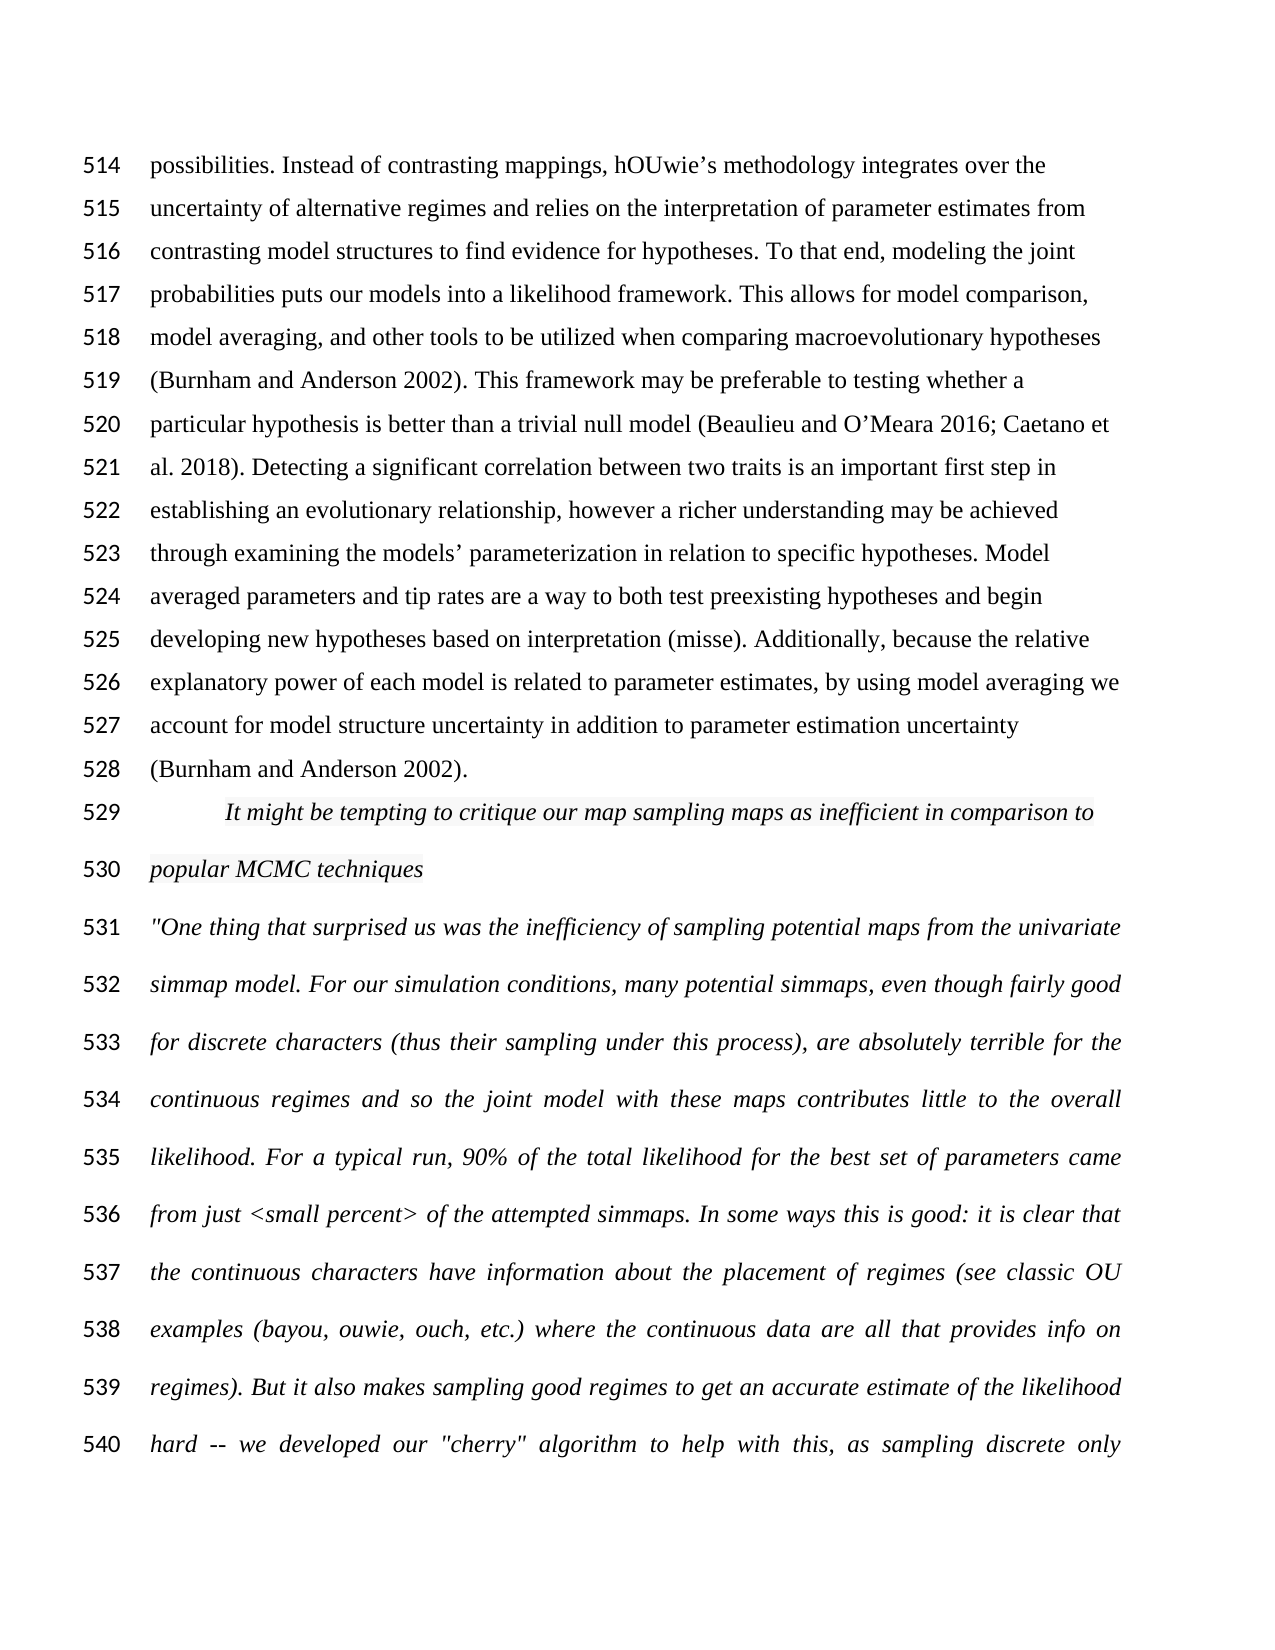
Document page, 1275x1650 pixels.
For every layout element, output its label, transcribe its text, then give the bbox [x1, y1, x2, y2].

text It might be tempting to critique our map sampling maps as inefficient in comparison to popular MCMC techniques [150, 797, 1125, 883]
